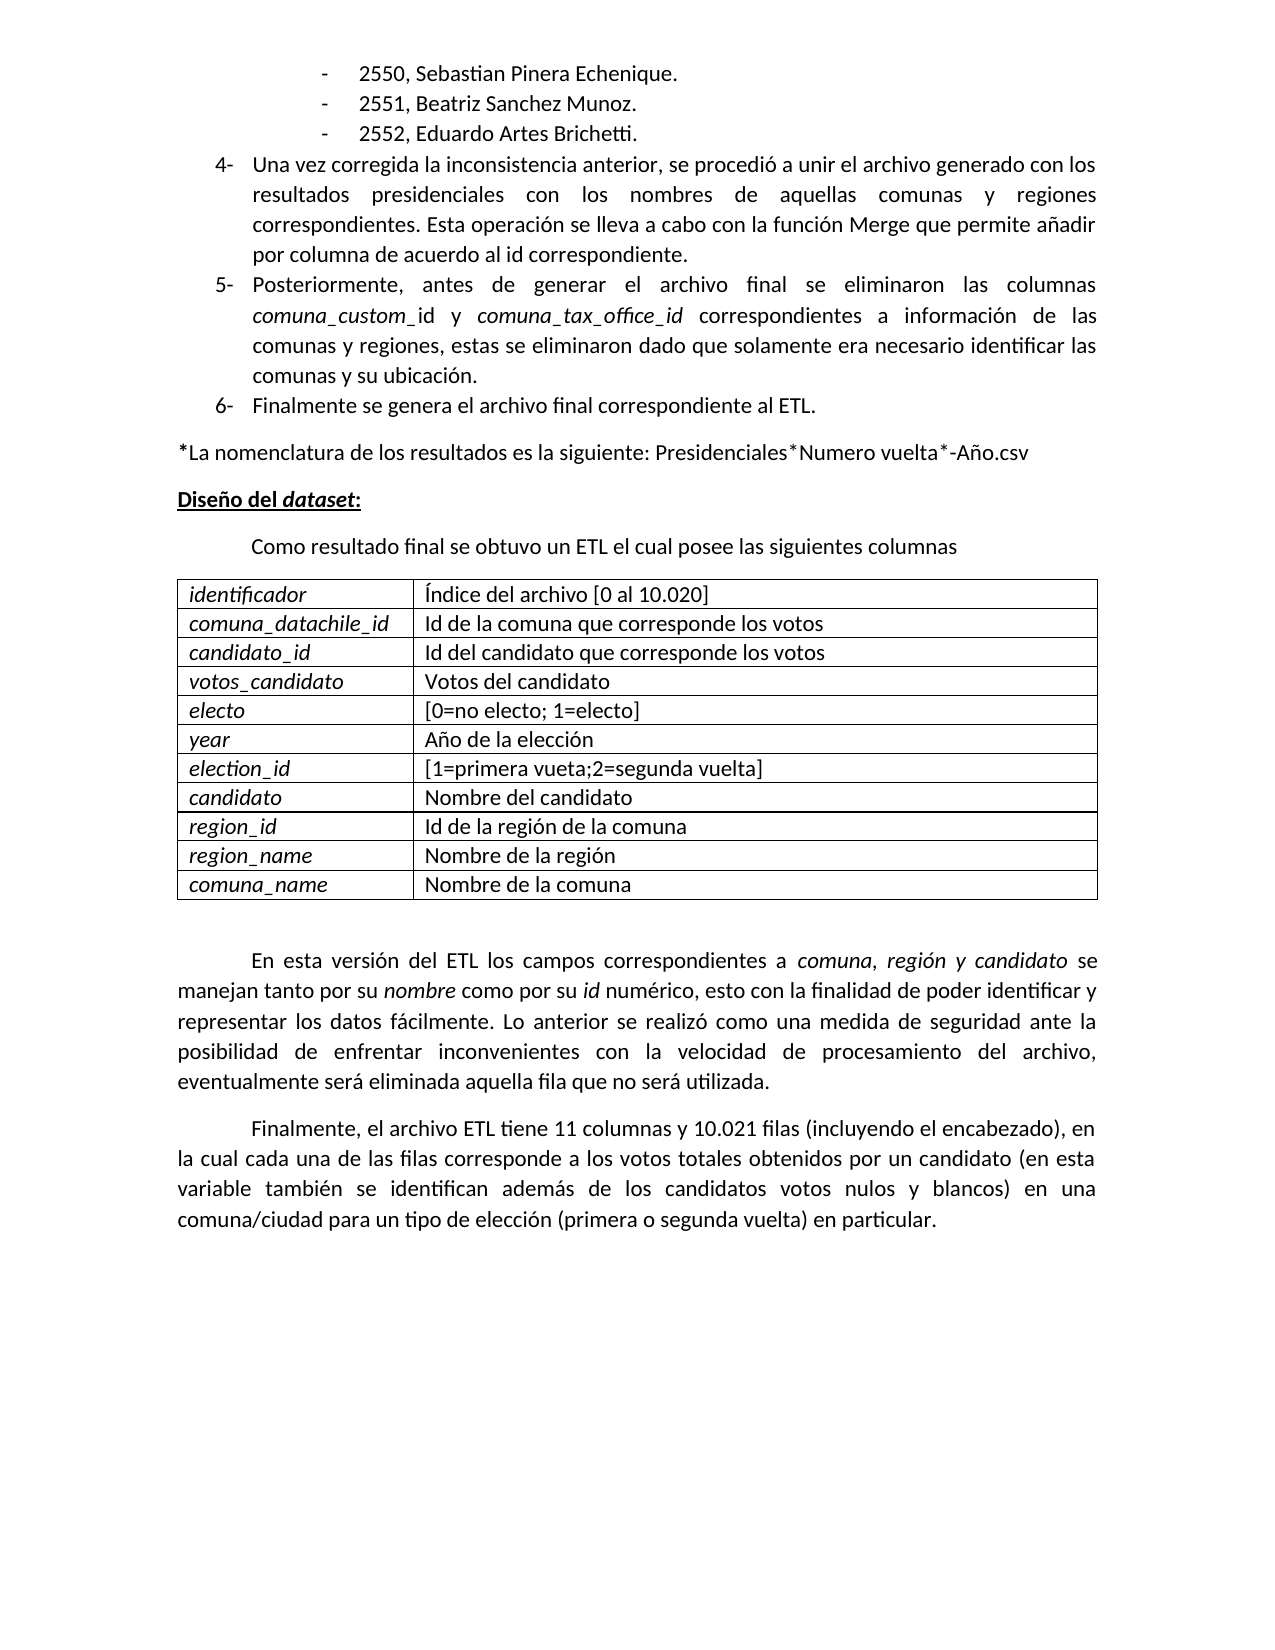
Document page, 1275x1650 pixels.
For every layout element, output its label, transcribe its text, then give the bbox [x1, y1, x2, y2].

table_header identificador [178, 580, 413, 608]
table_cell region_name [178, 841, 413, 869]
table_cell election_id [178, 754, 413, 782]
list Finalmente se genera el archivo final correspondiente al ETL. [215, 391, 1098, 419]
table_cell Año de la elección [414, 725, 1097, 753]
table_cell comuna_name [178, 871, 413, 898]
list 2550, Sebastian Pinera Echenique. [321, 59, 1098, 87]
table_cell comuna_datachile_id [178, 609, 413, 637]
table_cell Votos del candidato [414, 667, 1097, 695]
list 2551, Beatriz Sanchez Munoz. [321, 89, 1098, 117]
list Una vez corregida la inconsistencia anterior, se procedió a unir el archivo generado con los resultados presidenciales con los nombres de aquellas comunas y regiones correspondientes. Esta operación se lleva a cabo con la función Merge que permite añadir por columna de acuerdo al id correspondiente. [215, 150, 1098, 268]
text En esta versión del ETL los campos correspondientes a comuna, región y candidato se manejan tanto por su nombre como por su id numérico, esto con la finalidad de poder identificar y representar los datos fácilmente. Lo anterior se realizó como una medida de seguridad ante la posibilidad de enfrentar inconvenientes con la velocidad de procesamiento del archivo, eventualmente será eliminada aquella fila que no será utilizada. [177, 946, 1098, 1095]
list 2552, Eduardo Artes Brichetti. [321, 119, 1098, 147]
table_cell Id de la región de la comuna [414, 813, 1097, 840]
text *La nomenclatura de los resultados es la siguiente: Presidenciales*Numero vuelta*-Año.csv [177, 438, 1098, 466]
table_cell Id de la comuna que corresponde los votos [414, 609, 1097, 637]
table_cell electo [178, 696, 413, 724]
table_cell Nombre del candidato [414, 783, 1097, 811]
table_cell votos_candidato [178, 667, 413, 695]
table_cell candidato_id [178, 638, 413, 666]
table_cell Nombre de la región [414, 841, 1097, 869]
table_cell candidato [178, 783, 413, 811]
table_cell [0=no electo; 1=electo] [414, 696, 1097, 724]
table_cell region_id [178, 813, 413, 840]
text Diseño del dataset: [177, 485, 1098, 513]
table_cell [1=primera vueta;2=segunda vuelta] [414, 754, 1097, 782]
table_header Índice del archivo [0 al 10.020] [414, 580, 1097, 608]
list Posteriormente, antes de generar el archivo final se eliminaron las columnas comuna_custom_id y comuna_tax_office_id correspondientes a información de las comunas y regiones, estas se eliminaron dado que solamente era necesario identificar las comunas y su ubicación. [215, 271, 1098, 389]
text Como resultado final se obtuvo un ETL el cual posee las siguientes columnas [251, 532, 1098, 560]
text Finalmente, el archivo ETL tiene 11 columnas y 10.021 filas (incluyendo el encabezado), en la cual cada una de las filas corresponde a los votos totales obtenidos por un candidato (en esta variable también se identifican además de los candidatos votos nulos y blancos) en una comuna/ciudad para un tipo de elección (primera o segunda vuelta) en particular. [177, 1114, 1098, 1233]
table_cell Nombre de la comuna [414, 871, 1097, 898]
table_cell year [178, 725, 413, 753]
table_cell Id del candidato que corresponde los votos [414, 638, 1097, 666]
